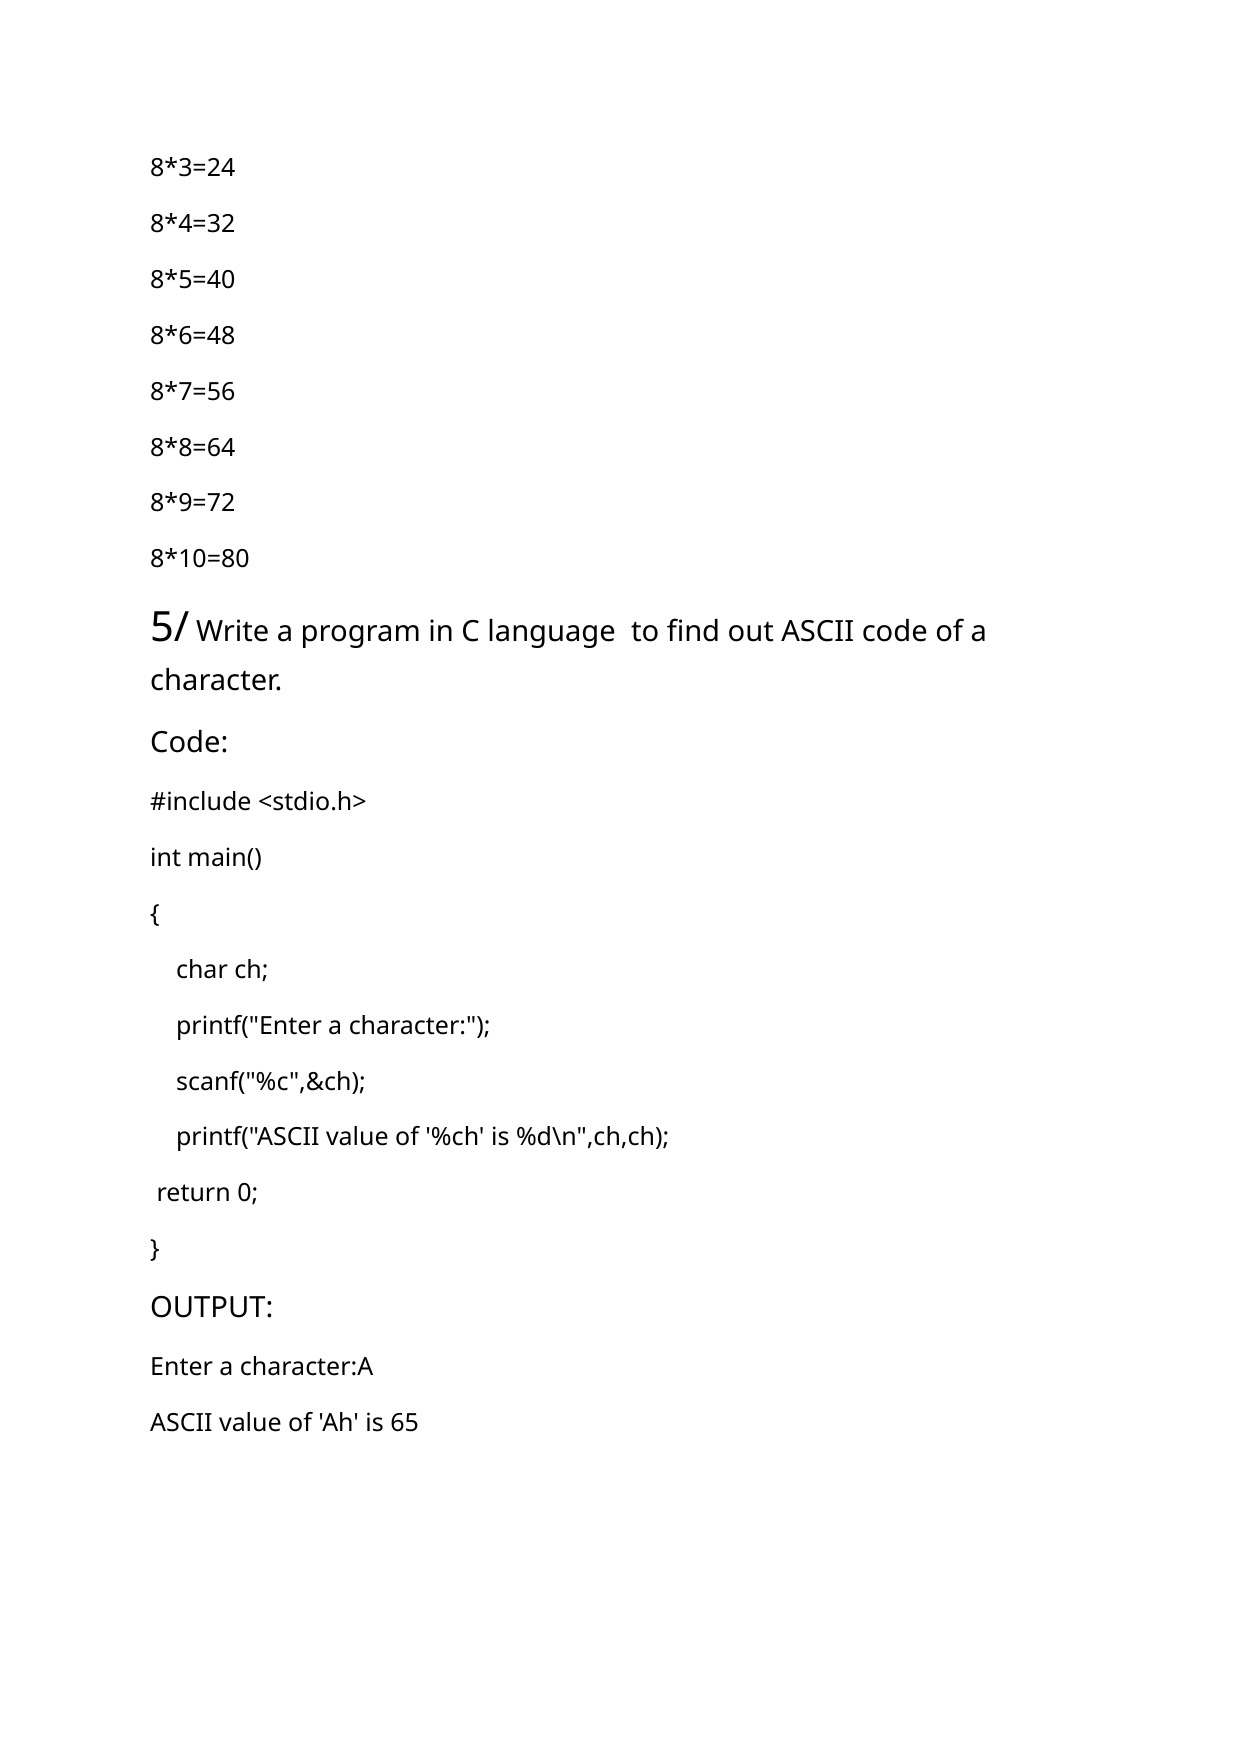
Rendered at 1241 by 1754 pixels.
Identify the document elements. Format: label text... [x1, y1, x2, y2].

text 8*3=24 [150, 150, 1090, 184]
text Enter a character:A [150, 1349, 1090, 1383]
text 8*7=56 [150, 373, 1090, 407]
text 8*10=80 [150, 541, 1090, 575]
text scanf("%c",&ch); [150, 1063, 1090, 1097]
text OUTPUT: [150, 1286, 1090, 1326]
text Code: [150, 722, 1090, 761]
text 5/ Write a program in C language to find out ASCII code of a character. [150, 597, 1090, 699]
text 8*5=40 [150, 262, 1090, 296]
text return 0; [150, 1175, 1090, 1209]
text int main() [150, 840, 1090, 874]
text } [150, 1231, 1090, 1265]
text char ch; [150, 951, 1090, 986]
text { [150, 896, 1090, 930]
text ASCII value of 'Ah' is 65 [150, 1404, 1090, 1439]
text printf("ASCII value of '%ch' is %d\n",ch,ch); [150, 1119, 1090, 1153]
text printf("Enter a character:"); [150, 1007, 1090, 1041]
text 8*9=72 [150, 485, 1090, 519]
text #include <stdio.h> [150, 784, 1090, 818]
text 8*4=32 [150, 206, 1090, 240]
text 8*6=48 [150, 317, 1090, 352]
text 8*8=64 [150, 429, 1090, 463]
